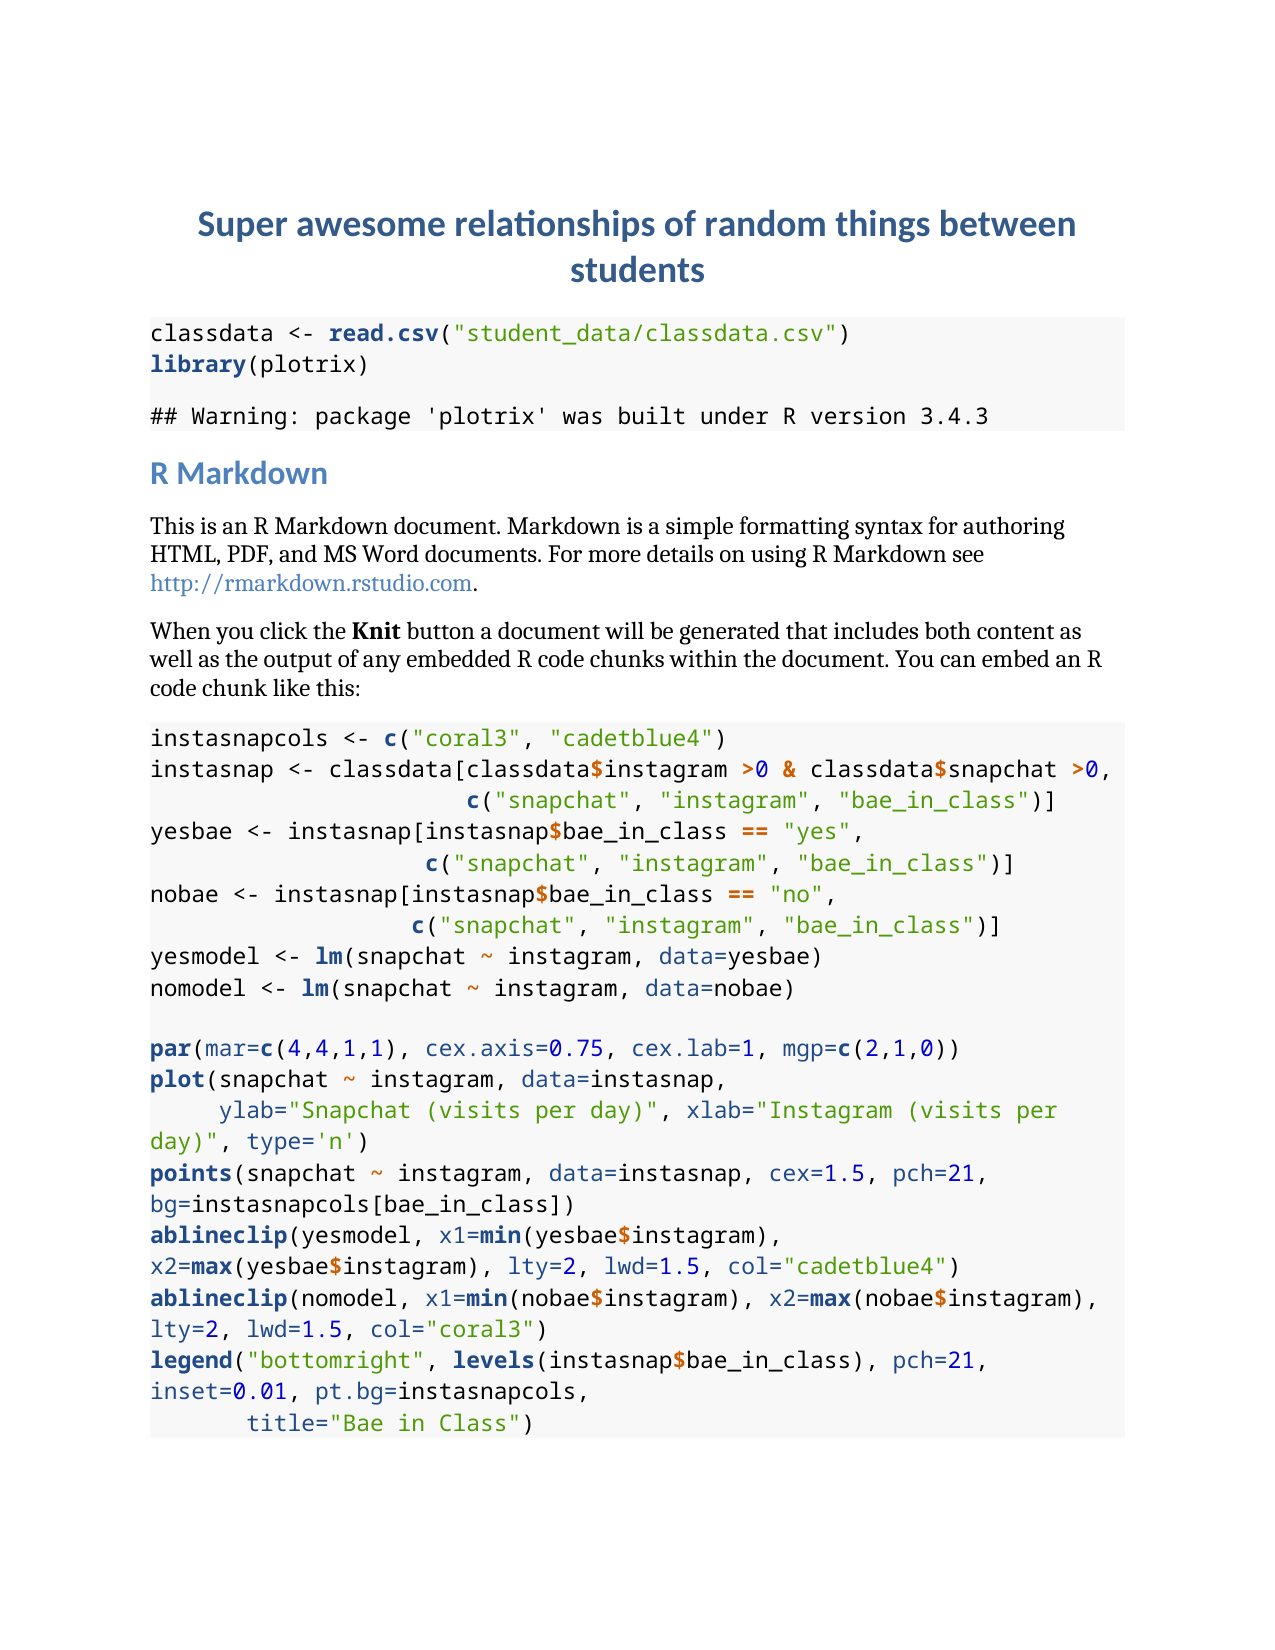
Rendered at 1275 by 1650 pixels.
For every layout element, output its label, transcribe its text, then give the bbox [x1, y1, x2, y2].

text This is an R Markdown document. Markdown is a simple formatting syntax for authoring HTML, PDF, and MS Word documents. For more details on using R Markdown see http://rmarkdown.rstudio.com. [150, 512, 1125, 598]
text instasnapcols <- c("coral3", "cadetblue4") instasnap <- classdata[classdata$instagram >0 & classdata$snapchat >0, c("snapchat", "instagram", "bae_in_class")] yesbae <- instasnap[instasnap$bae_in_class == "yes", c("snapchat", "instagram", "bae_in_class")] nobae <- instasnap[instasnap$bae_in_class == "no", c("snapchat", "instagram", "bae_in_class")] yesmodel <- lm(snapchat ~ instagram, data=yesbae) nomodel <- lm(snapchat ~ instagram, data=nobae) par(mar=c(4,4,1,1), cex.axis=0.75, cex.lab=1, mgp=c(2,1,0)) plot(snapchat ~ instagram, data=instasnap, ylab="Snapchat (visits per day)", xlab="Instagram (visits per day)", type='n') points(snapchat ~ instagram, data=instasnap, cex=1.5, pch=21, bg=instasnapcols[bae_in_class]) ablineclip(yesmodel, x1=min(yesbae$instagram), x2=max(yesbae$instagram), lty=2, lwd=1.5, col="cadetblue4") ablineclip(nomodel, x1=min(nobae$instagram), x2=max(nobae$instagram), lty=2, lwd=1.5, col="coral3") legend("bottomright", levels(instasnap$bae_in_class), pch=21, inset=0.01, pt.bg=instasnapcols, title="Bae in Class") [150, 722, 1125, 1438]
text ## Warning: package 'plotrix' was built under R version 3.4.3 [150, 400, 1125, 431]
text When you click the Knit button a document will be generated that includes both content as well as the output of any embedded R code chunks within the document. You can embed an R code chunk like this: [150, 617, 1125, 703]
subtitle R Markdown [150, 452, 1125, 493]
title Super awesome relationships of random things between students [150, 200, 1125, 292]
text classdata <- read.csv("student_data/classdata.csv") library(plotrix) [370, 317, 1125, 379]
